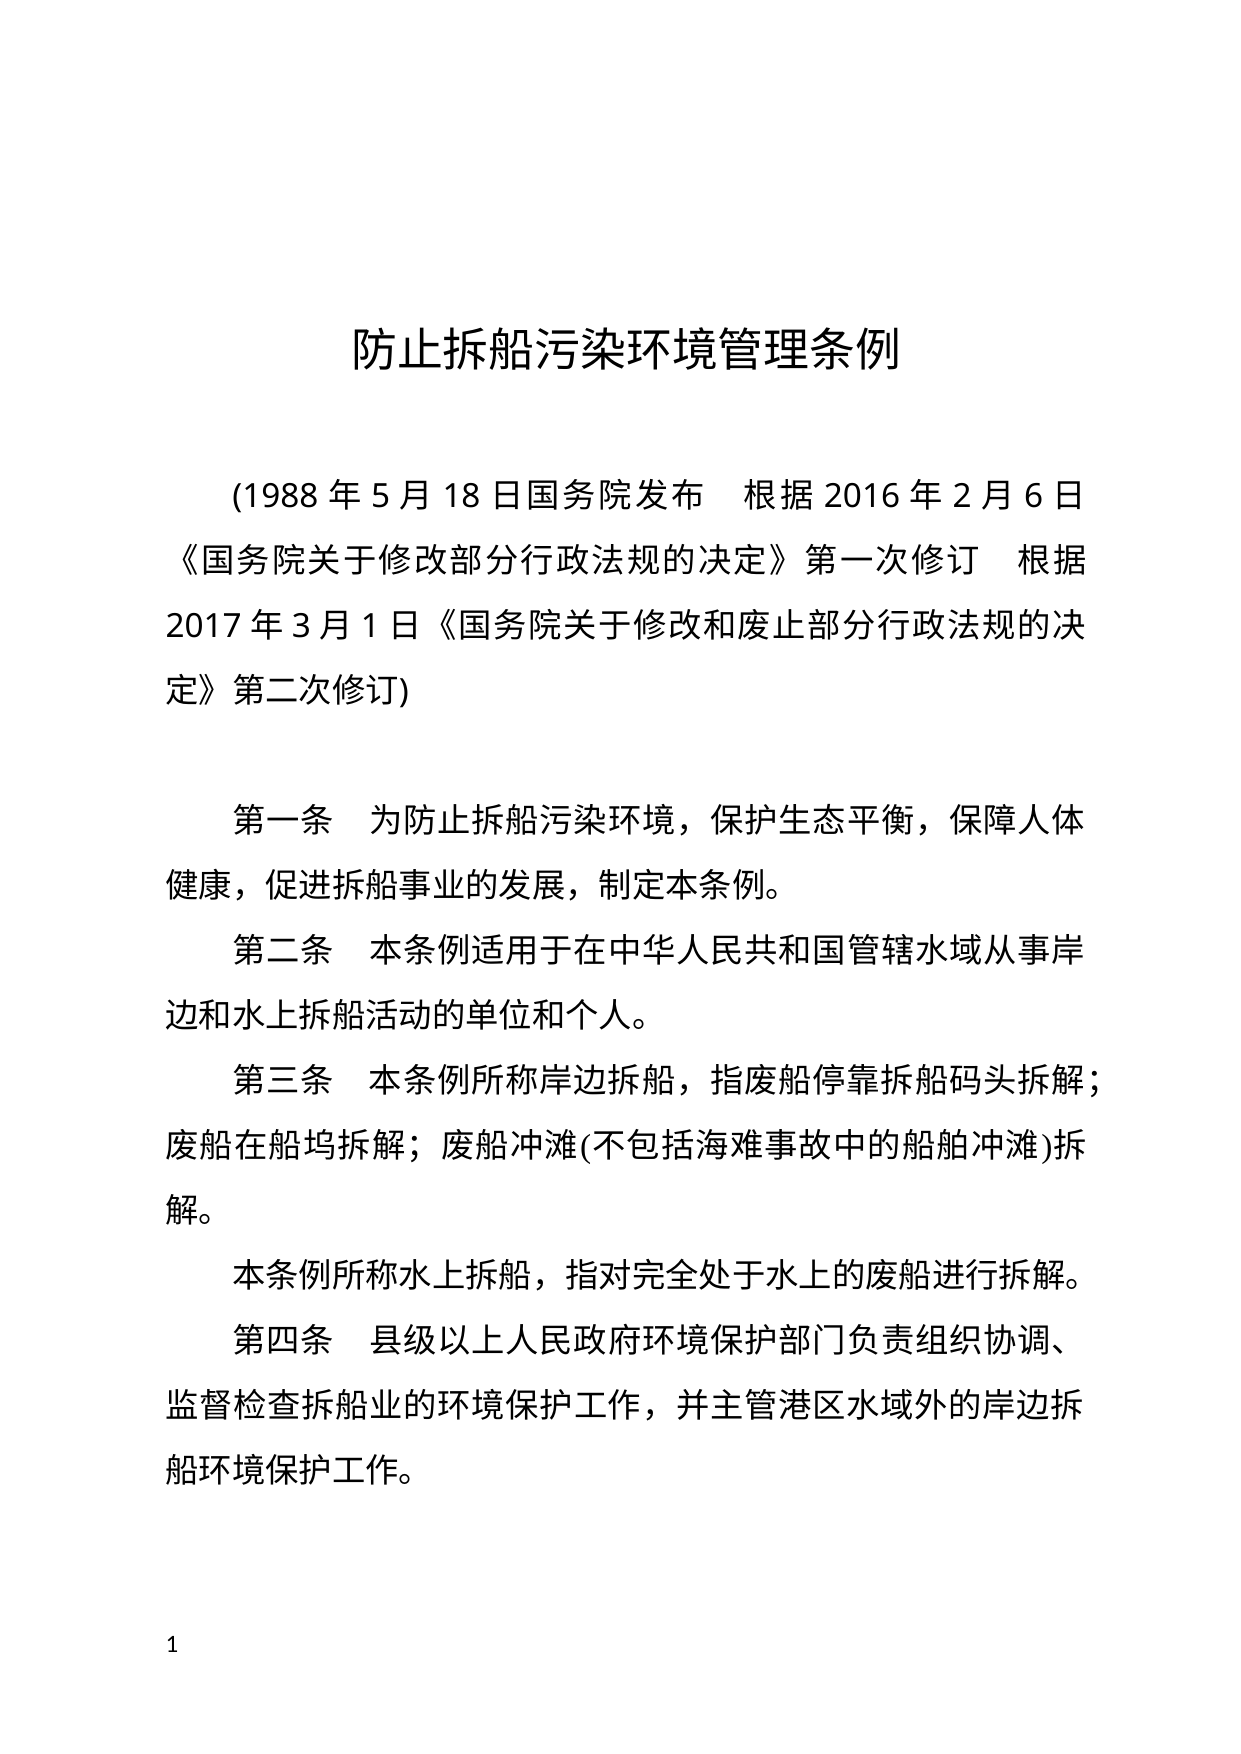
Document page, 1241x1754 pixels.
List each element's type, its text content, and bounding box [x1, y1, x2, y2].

text 第四条 县级以上人民政府环境保护部门负责组织协调、监督检查拆船业的环境保护工作，并主管港区水域外的岸边拆船环境保护工作。 [165, 1305, 1087, 1500]
text 本条例所称水上拆船，指对完全处于水上的废船进行拆解。 [165, 1240, 1087, 1305]
text 第一条 为防止拆船污染环境，保护生态平衡，保障人体健康，促进拆船事业的发展，制定本条例。 [165, 785, 1087, 915]
text 第三条 本条例所称岸边拆船，指废船停靠拆船码头拆解；废船在船坞拆解；废船冲滩(不包括海难事故中的船舶冲滩)拆解。 [165, 1045, 1087, 1240]
text 第二条 本条例适用于在中华人民共和国管辖水域从事岸边和水上拆船活动的单位和个人。 [165, 915, 1087, 1045]
text (1988年5月18日国务院发布 根据2016年2月6日《国务院关于修改部分行政法规的决定》第一次修订 根据2017年3月1日《国务院关于修改和废止部分行政法规的决定》第二次修订) [165, 460, 1087, 720]
text 防止拆船污染环境管理条例 [165, 298, 1087, 395]
